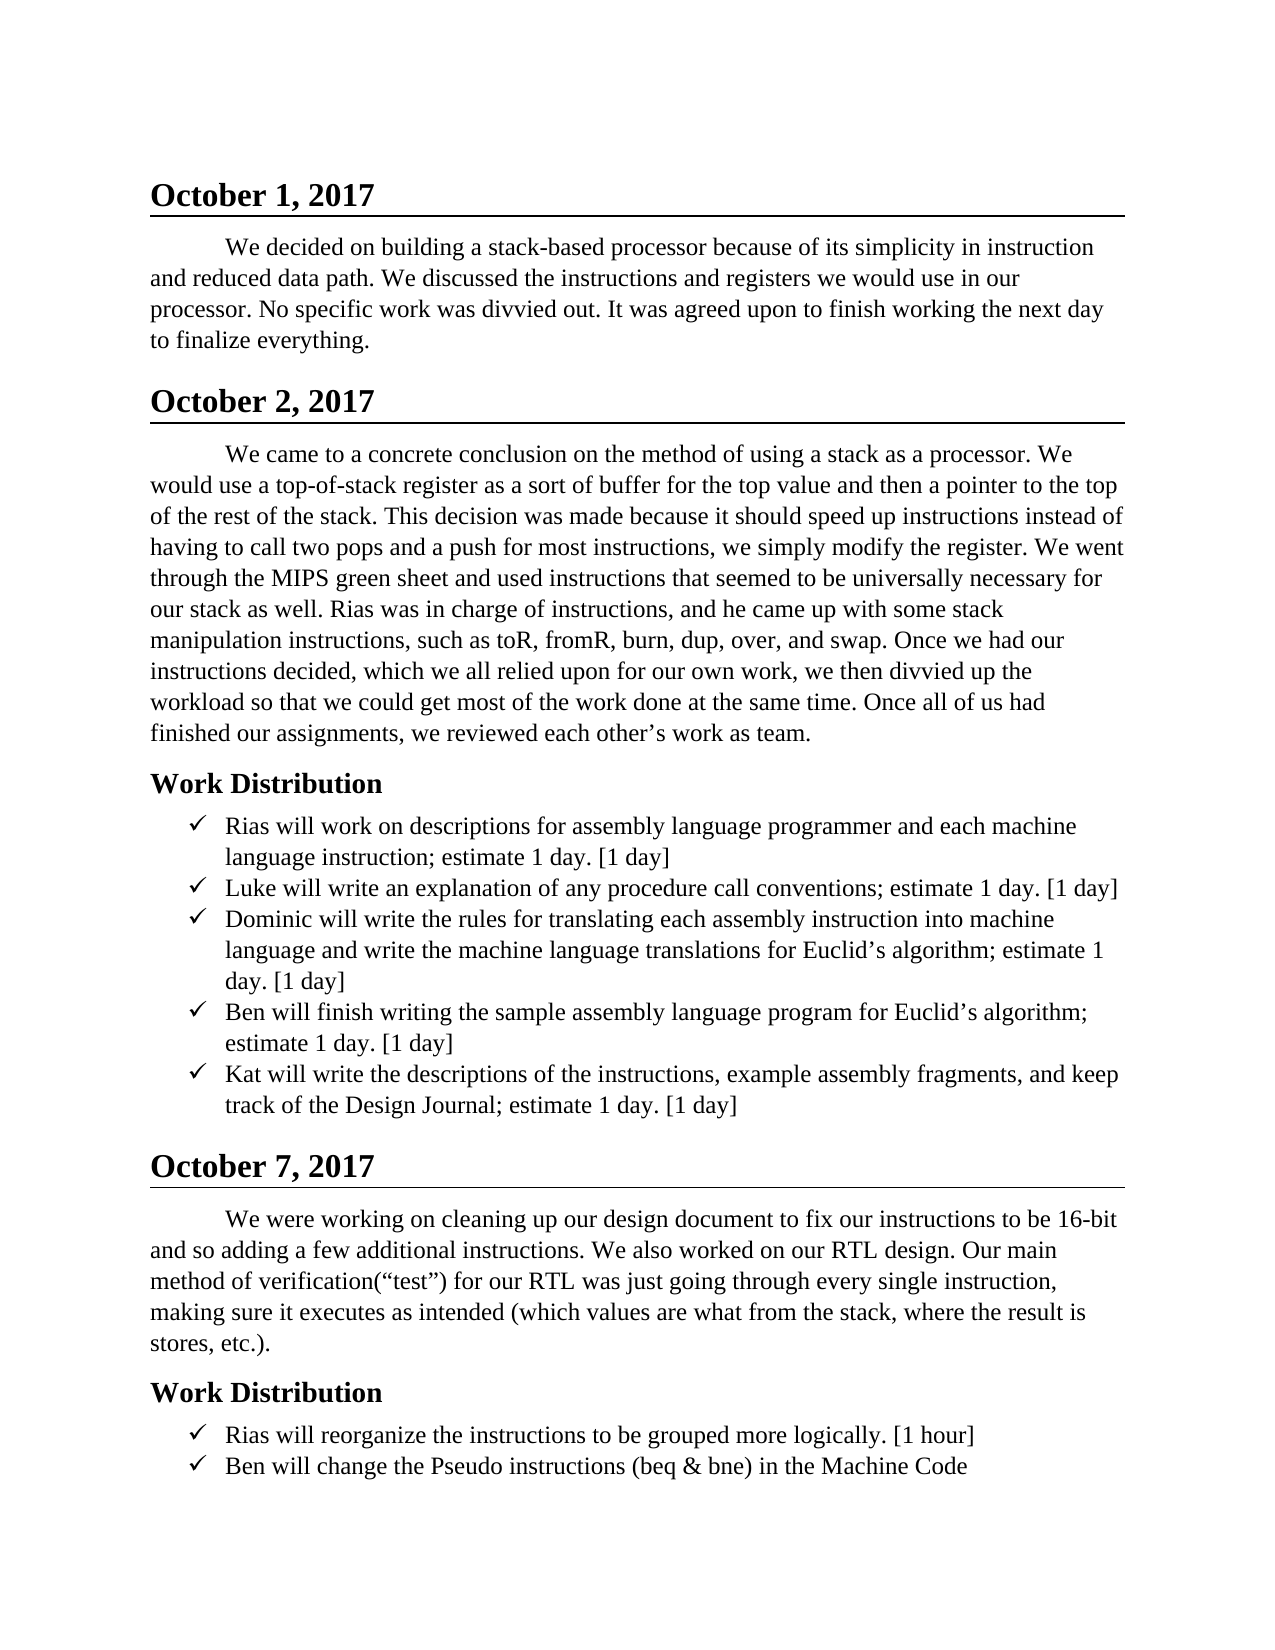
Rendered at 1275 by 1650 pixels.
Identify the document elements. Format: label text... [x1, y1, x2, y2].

list Dominic will write the rules for translating each assembly instruction into machine language and write the machine language translations for Euclid’s algorithm; estimate 1 day. [1 day] [187, 904, 1125, 995]
subtitle Work Distribution [150, 1376, 1125, 1409]
text We decided on building a stack-based processor because of its simplicity in instruction and reduced data path. We discussed the instructions and registers we would use in our processor. No specific work was divvied out. It was agreed upon to finish working the next day to finalize everything. [150, 232, 1125, 354]
text We were working on cleaning up our design document to fix our instructions to be 16-bit and so adding a few additional instructions. We also worked on our RTL design. Our main method of verification(“test”) for our RTL was just going through every single instruction, making sure it executes as intended (which values are what from the stack, where the result is stores, etc.). [150, 1204, 1125, 1357]
list Luke will write an explanation of any procedure call conventions; estimate 1 day. [1 day] [187, 873, 1125, 902]
list Rias will reorganize the instructions to be grouped more logically. [1 hour] [187, 1420, 1125, 1449]
subtitle October 1, 2017 [150, 175, 1125, 215]
list Ben will change the Pseudo instructions (beq & bne) in the Machine Code [187, 1451, 1125, 1480]
list Rias will work on descriptions for assembly language programmer and each machine language instruction; estimate 1 day. [1 day] [187, 811, 1125, 871]
list Ben will finish writing the sample assembly language program for Euclid’s algorithm; estimate 1 day. [1 day] [187, 997, 1125, 1057]
list Kat will write the descriptions of the instructions, example assembly fragments, and keep track of the Design Journal; estimate 1 day. [1 day] [187, 1059, 1125, 1119]
text We came to a concrete conclusion on the method of using a stack as a processor. We would use a top-of-stack register as a sort of buffer for the top value and then a pointer to the top of the rest of the stack. This decision was made because it should speed up instructions instead of having to call two pops and a push for most instructions, we simply modify the register. We went through the MIPS green sheet and used instructions that seemed to be universally necessary for our stack as well. Rias was in charge of instructions, and he came up with some stack manipulation instructions, such as toR, fromR, burn, dup, over, and swap. Once we had our instructions decided, which we all relied upon for our own work, we then divvied up the workload so that we could get most of the work done at the same time. Once all of us had finished our assignments, we reviewed each other’s work as team. [150, 439, 1125, 747]
subtitle October 2, 2017 [150, 382, 1125, 422]
subtitle October 7, 2017 [150, 1146, 1125, 1187]
subtitle Work Distribution [150, 766, 1125, 800]
